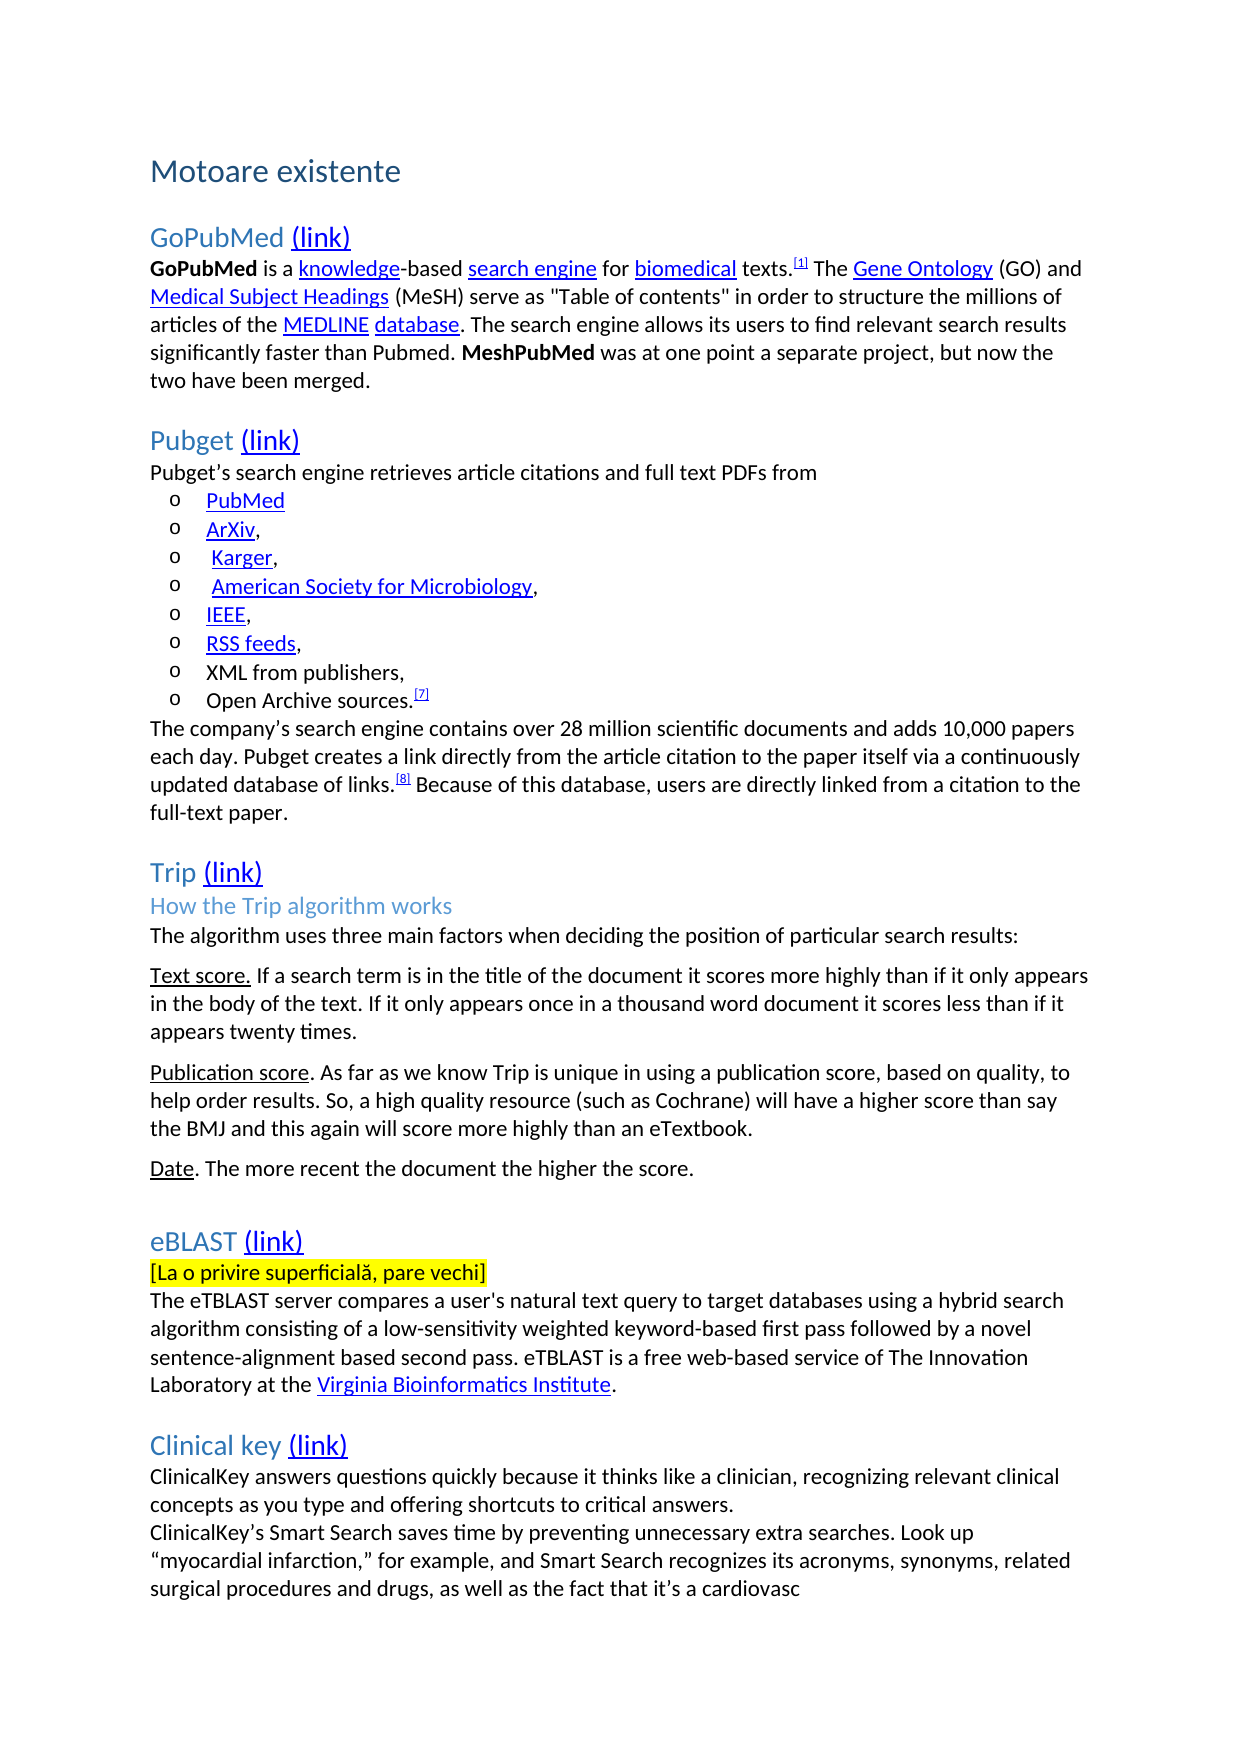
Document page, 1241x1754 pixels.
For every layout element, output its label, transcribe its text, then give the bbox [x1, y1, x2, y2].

list IEEE, [169, 600, 1090, 629]
text Clinical key (link) [150, 1427, 1090, 1462]
text Publication score. As far as we know Trip is unique in using a publication score, based on quality, to help order results. So, a high quality resource (such as Cochrane) will have a higher score than say the BMJ and this again will score more highly than an eTextbook. [150, 1058, 1090, 1142]
list American Society for Microbiology, [169, 572, 1090, 600]
list XML from publishers, [169, 657, 1090, 686]
text Date. The more recent the document the higher the score. [150, 1154, 1090, 1182]
list ArXiv, [169, 515, 1090, 543]
list PubMed [169, 486, 1090, 515]
text Pubget’s search engine retrieves article citations and full text PDFs from [150, 458, 1090, 486]
list Karger, [169, 543, 1090, 572]
text Trip (link) [150, 854, 1090, 890]
text How the Trip algorithm works [150, 890, 1090, 921]
text ClinicalKey answers questions quickly because it thinks like a clinician, recognizing relevant clinical concepts as you type and offering shortcuts to critical answers. [150, 1462, 1090, 1518]
text ClinicalKey’s Smart Search saves time by preventing unnecessary extra searches. Look up “myocardial infarction,” for example, and Smart Search recognizes its acronyms, synonyms, related surgical procedures and drugs, as well as the fact that it’s a cardiovasc [150, 1518, 1090, 1602]
text The algorithm uses three main factors when deciding the position of particular search results: [150, 921, 1090, 949]
list Open Archive sources.[7] [169, 686, 1090, 714]
text The company’s search engine contains over 28 million scientific documents and adds 10,000 papers each day. Pubget creates a link directly from the article citation to the paper itself via a continuously updated database of links.[8] Because of this database, users are directly linked from a citation to the full-text paper. [150, 714, 1090, 827]
list RSS feeds, [169, 629, 1090, 657]
text Text score. If a search term is in the title of the document it scores more highly than if it only appears in the body of the text. If it only appears once in a thousand word document it scores less than if it appears twenty times. [150, 961, 1090, 1045]
text The eTBLAST server compares a user's natural text query to target databases using a hybrid search algorithm consisting of a low-sensitivity weighted keyword-based first pass followed by a novel sentence-alignment based second pass. eTBLAST is a free web-based service of The Innovation Laboratory at the Virginia Bioinformatics Institute. [150, 1287, 1090, 1399]
text GoPubMed (link) [150, 219, 1090, 254]
text [La o privire superficială, pare vechi] [150, 1258, 1090, 1287]
text Motoare existente [150, 150, 1090, 191]
text Pubget (link) [150, 422, 1090, 458]
text GoPubMed is a knowledge-based search engine for biomedical texts.[1] The Gene Ontology (GO) and Medical Subject Headings (MeSH) serve as "Table of contents" in order to structure the millions of articles of the MEDLINE database. The search engine allows its users to find relevant search results significantly faster than Pubmed. MeshPubMed was at one point a separate project, but now the two have been merged. [150, 254, 1090, 394]
text eBLAST (link) [150, 1223, 1090, 1258]
